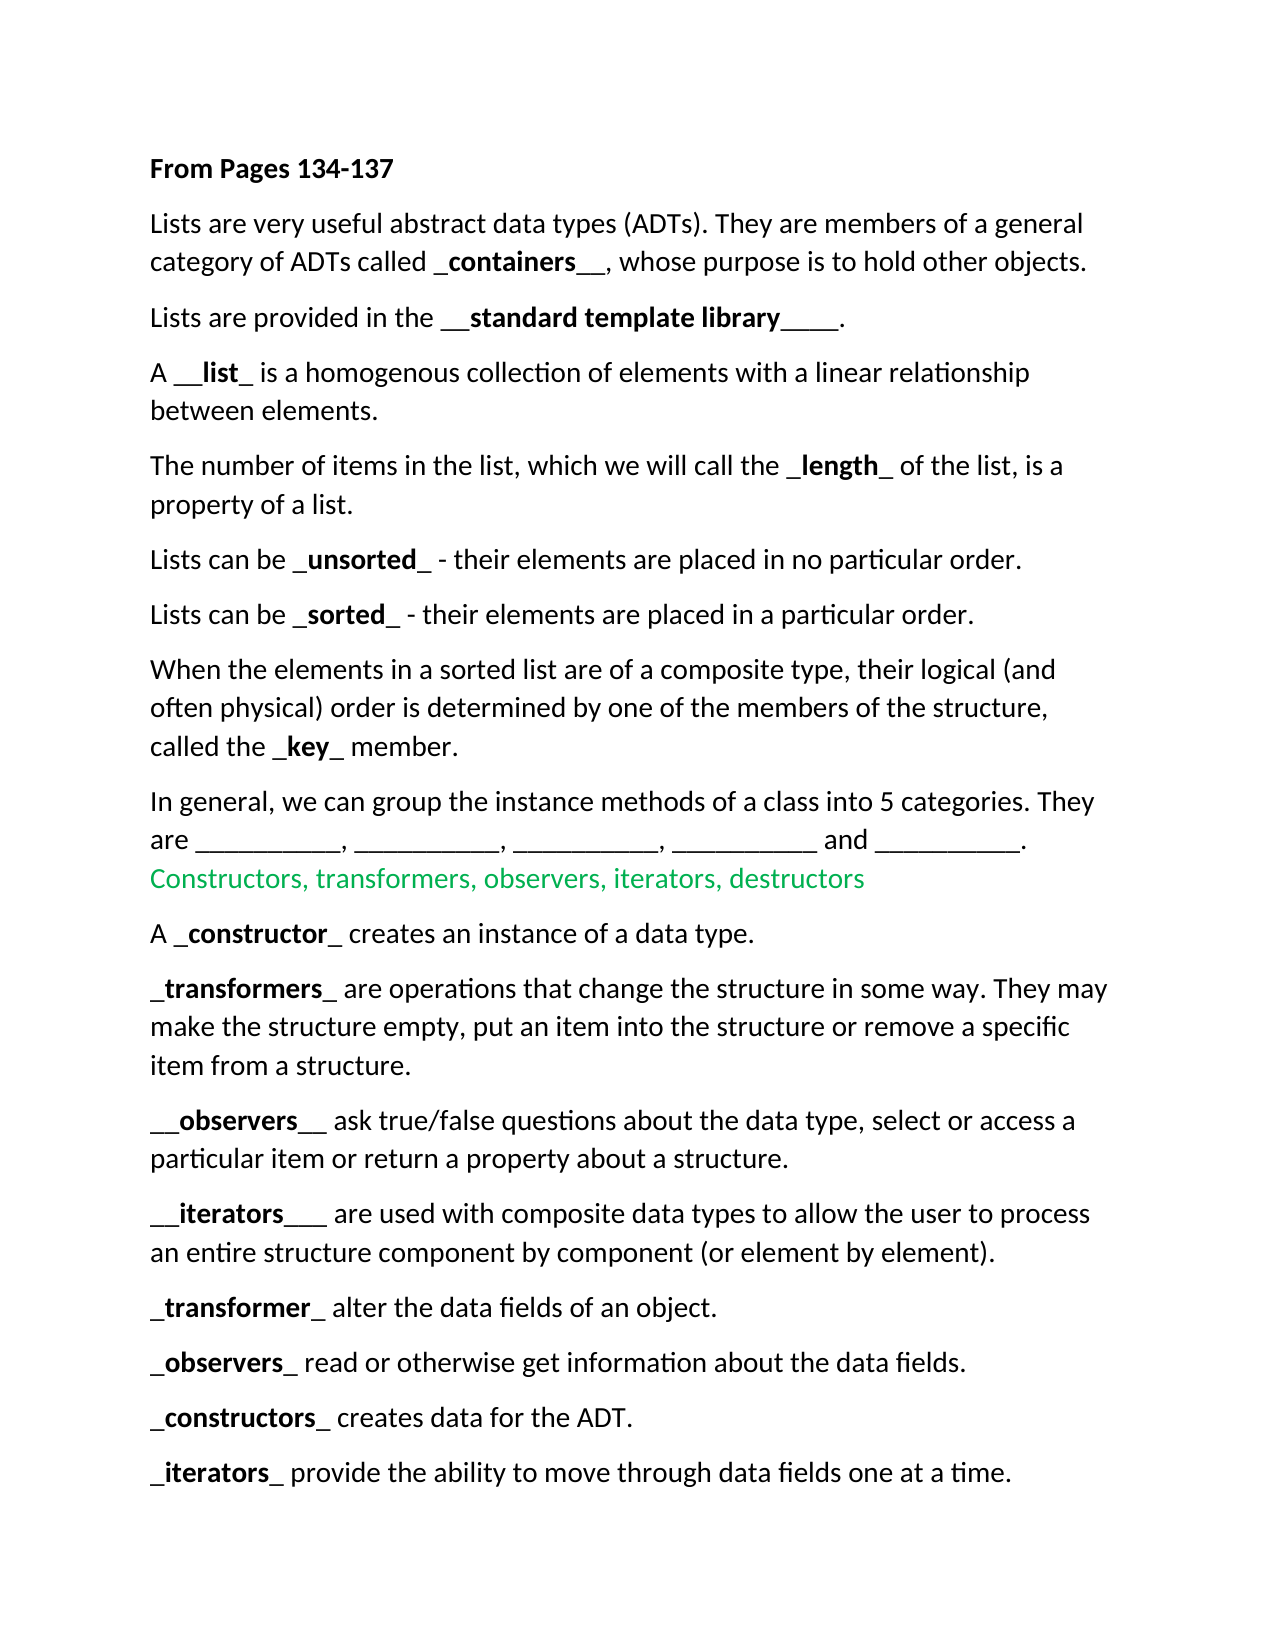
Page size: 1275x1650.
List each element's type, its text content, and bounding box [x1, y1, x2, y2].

text _iterators_ provide the ability to move through data fields one at a time. [150, 1454, 1125, 1490]
text Lists can be _unsorted_ - their elements are placed in no particular order. [150, 541, 1125, 576]
text From Pages 134-137 [150, 150, 1125, 186]
text Lists are very useful abstract data types (ADTs). They are members of a general category of ADTs called _containers__, whose purpose is to hold other objects. [150, 205, 1125, 279]
text When the elements in a sorted list are of a composite type, their logical (and often physical) order is determined by one of the members of the structure, called the _key_ member. [150, 651, 1125, 763]
text In general, we can group the instance methods of a class into 5 categories. They are __________, __________, __________, __________ and __________. Constructors, transformers, observers, iterators, destructors [150, 783, 1125, 896]
text A _constructor_ creates an instance of a data type. [150, 915, 1125, 951]
text A __list_ is a homogenous collection of elements with a linear relationship between elements. [150, 354, 1125, 428]
text __observers__ ask true/false questions about the data type, select or access a particular item or return a property about a structure. [150, 1102, 1125, 1176]
text Lists are provided in the __standard template library____. [150, 299, 1125, 334]
text _transformers_ are operations that change the structure in some way. They may make the structure empty, put an item into the structure or remove a specific item from a structure. [150, 970, 1125, 1083]
text __iterators___ are used with composite data types to allow the user to process an entire structure component by component (or element by element). [150, 1196, 1125, 1270]
text _transformer_ alter the data fields of an object. [150, 1289, 1125, 1325]
text Lists can be _sorted_ - their elements are placed in a particular order. [150, 596, 1125, 632]
text _observers_ read or otherwise get information about the data fields. [150, 1344, 1125, 1380]
text _constructors_ creates data for the ADT. [150, 1399, 1125, 1435]
text The number of items in the list, which we will call the _length_ of the list, is a property of a list. [150, 447, 1125, 521]
